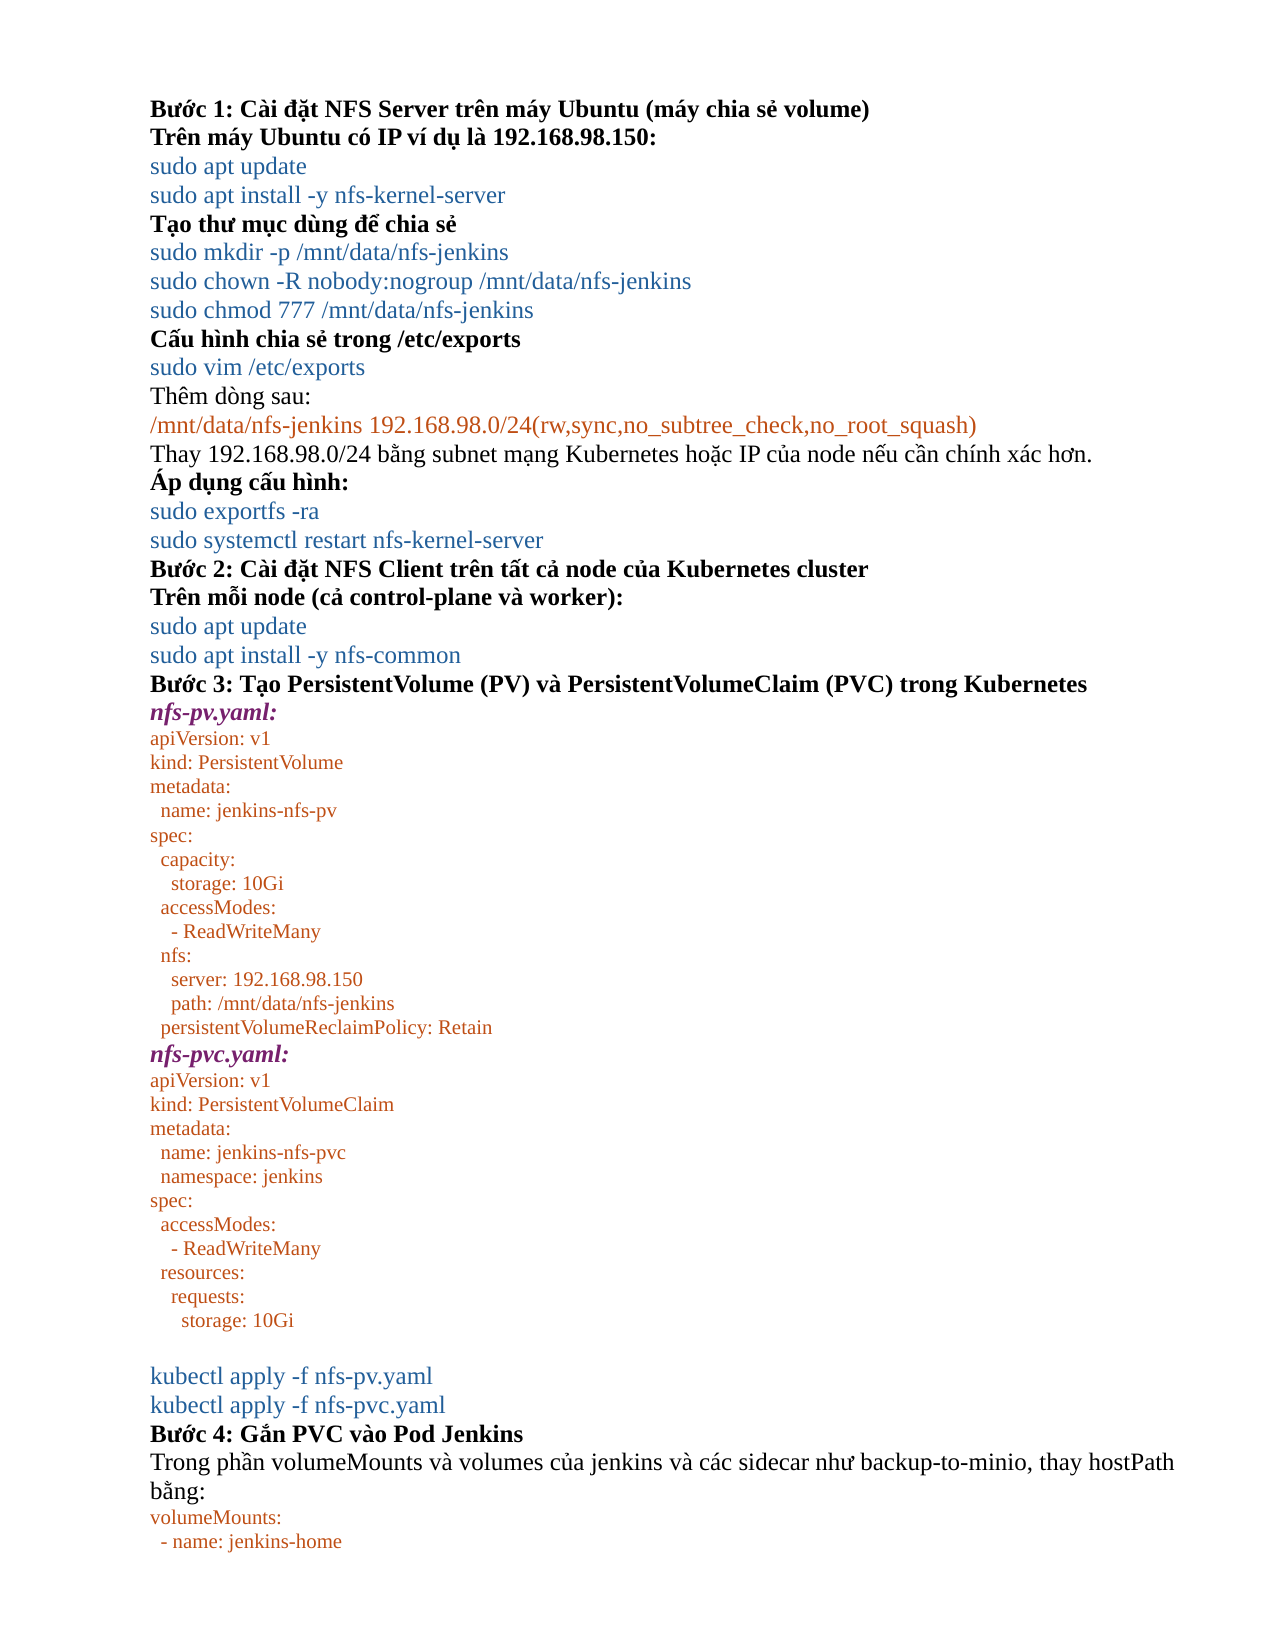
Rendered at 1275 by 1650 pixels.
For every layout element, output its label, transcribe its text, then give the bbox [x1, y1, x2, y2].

text requests: [150, 1284, 1181, 1308]
text - ReadWriteMany [150, 1236, 1181, 1260]
text persistentVolumeReclaimPolicy: Retain [150, 1015, 1181, 1039]
text kind: PersistentVolumeClaim [150, 1092, 1181, 1116]
text Thêm dòng sau: [150, 381, 1181, 410]
text Bước 1: Cài đặt NFS Server trên máy Ubuntu (máy chia sẻ volume) [150, 94, 1181, 122]
text sudo apt update [150, 151, 1181, 180]
text sudo vim /etc/exports [150, 352, 1181, 381]
text name: jenkins-nfs-pvc [150, 1140, 1181, 1164]
text /mnt/data/nfs-jenkins 192.168.98.0/24(rw,sync,no_subtree_check,no_root_squash) [150, 410, 1181, 439]
text metadata: [150, 1116, 1181, 1140]
text Thay 192.168.98.0/24 bằng subnet mạng Kubernetes hoặc IP của node nếu cần chính xác hơn. [150, 439, 1181, 467]
text spec: [150, 822, 1181, 847]
text accessModes: [150, 1212, 1181, 1236]
text sudo chmod 777 /mnt/data/nfs-jenkins [150, 295, 1181, 324]
text kubectl apply -f nfs-pv.yaml [150, 1361, 1181, 1390]
text resources: [150, 1260, 1181, 1284]
text Áp dụng cấu hình: [150, 467, 1181, 496]
text storage: 10Gi [150, 871, 1181, 895]
text Cấu hình chia sẻ trong /etc/exports [150, 324, 1181, 352]
text Bước 2: Cài đặt NFS Client trên tất cả node của Kubernetes cluster [150, 554, 1181, 582]
text metadata: [150, 774, 1181, 798]
text sudo apt update [150, 611, 1181, 640]
text nfs-pvc.yaml: [150, 1039, 1181, 1068]
text path: /mnt/data/nfs-jenkins [150, 991, 1181, 1015]
text sudo exportfs -ra [150, 496, 1181, 525]
text - ReadWriteMany [150, 919, 1181, 943]
text sudo apt install -y nfs-common [150, 640, 1181, 669]
text capacity: [150, 847, 1181, 871]
text apiVersion: v1 [150, 726, 1181, 750]
text spec: [150, 1188, 1181, 1212]
text namespace: jenkins [150, 1164, 1181, 1188]
text nfs-pv.yaml: [150, 697, 1181, 726]
text accessModes: [150, 895, 1181, 919]
text server: 192.168.98.150 [150, 967, 1181, 991]
text volumeMounts: [150, 1505, 1181, 1529]
text sudo chown -R nobody:nogroup /mnt/data/nfs-jenkins [150, 266, 1181, 295]
text Trên mỗi node (cả control-plane và worker): [150, 582, 1181, 611]
text sudo apt install -y nfs-kernel-server [150, 180, 1181, 209]
text nfs: [150, 943, 1181, 967]
text kubectl apply -f nfs-pvc.yaml [150, 1390, 1181, 1419]
text Bước 3: Tạo PersistentVolume (PV) và PersistentVolumeClaim (PVC) trong Kubernetes [150, 669, 1181, 697]
text storage: 10Gi [150, 1308, 1181, 1332]
text name: jenkins-nfs-pv [150, 798, 1181, 822]
text - name: jenkins-home [150, 1529, 1181, 1553]
text apiVersion: v1 [150, 1068, 1181, 1092]
text Trên máy Ubuntu có IP ví dụ là 192.168.98.150: [150, 122, 1181, 151]
text sudo mkdir -p /mnt/data/nfs-jenkins [150, 237, 1181, 266]
text Tạo thư mục dùng để chia sẻ [150, 209, 1181, 237]
text Bước 4: Gắn PVC vào Pod Jenkins [150, 1419, 1181, 1447]
text sudo systemctl restart nfs-kernel-server [150, 525, 1181, 554]
text kind: PersistentVolume [150, 750, 1181, 774]
text Trong phần volumeMounts và volumes của jenkins và các sidecar như backup-to-minio, thay hostPath bằng: [150, 1447, 1181, 1505]
